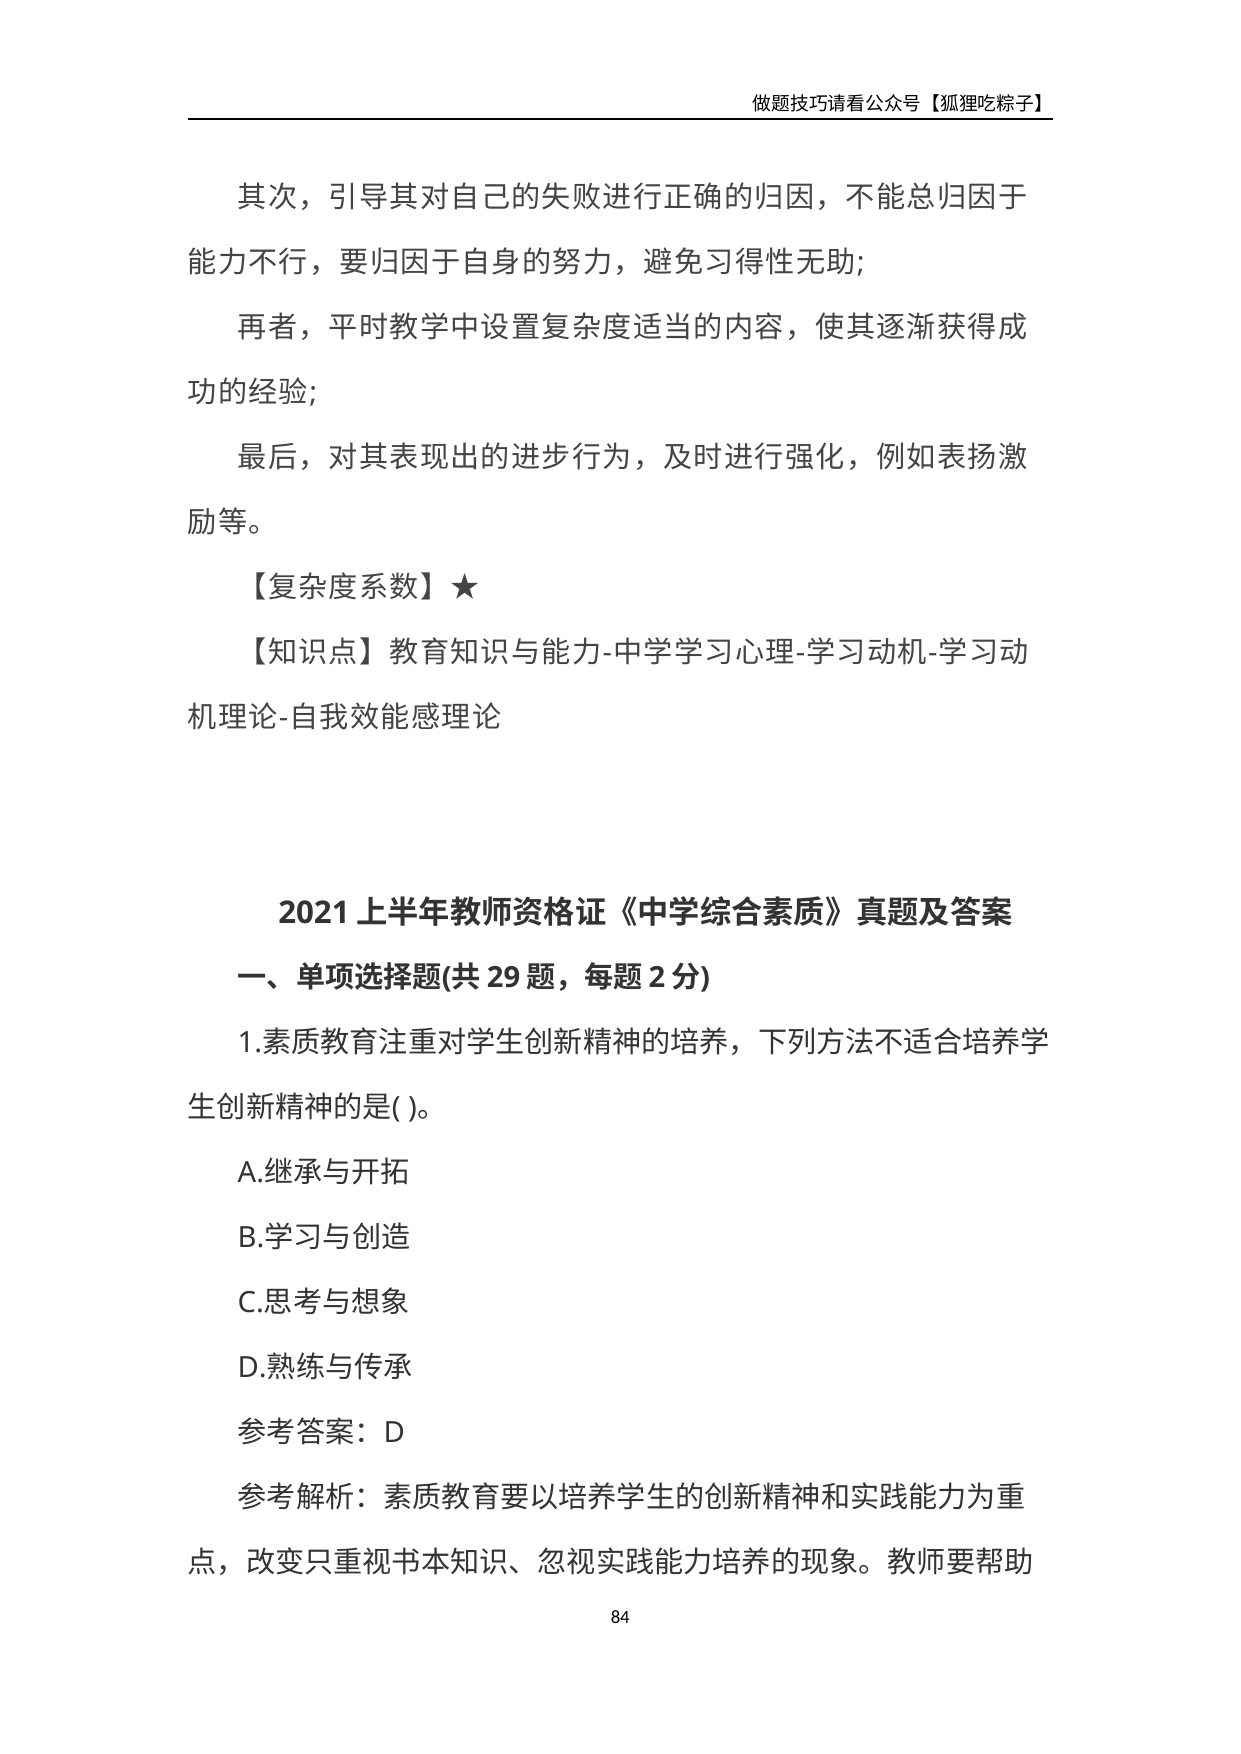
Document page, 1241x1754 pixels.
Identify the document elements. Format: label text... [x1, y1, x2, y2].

text 参考答案：D [187, 1397, 1053, 1462]
text 1.素质教育注重对学生创新精神的培养，下列方法不适合培养学生创新精神的是( )。 [187, 1007, 1053, 1137]
text 再者，平时教学中设置复杂度适当的内容，使其逐渐获得成功的经验; [187, 292, 1053, 422]
text 【复杂度系数】★ [187, 552, 1053, 617]
text 【知识点】教育知识与能力-中学学习心理-学习动机-学习动机理论-自我效能感理论 [187, 617, 1053, 747]
text B.学习与创造 [187, 1202, 1053, 1267]
text A.继承与开拓 [187, 1137, 1053, 1202]
text 2021上半年教师资格证《中学综合素质》真题及答案 [187, 877, 1053, 942]
text 最后，对其表现出的进步行为，及时进行强化，例如表扬激励等。 [187, 422, 1053, 552]
text C.思考与想象 [187, 1267, 1053, 1332]
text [187, 1462, 1053, 1592]
text 其次，引导其对自己的失败进行正确的归因，不能总归因于能力不行，要归因于自身的努力，避免习得性无助; [187, 162, 1053, 292]
text D.熟练与传承 [187, 1332, 1053, 1397]
text 一、单项选择题(共29题，每题2分) [187, 942, 1053, 1007]
